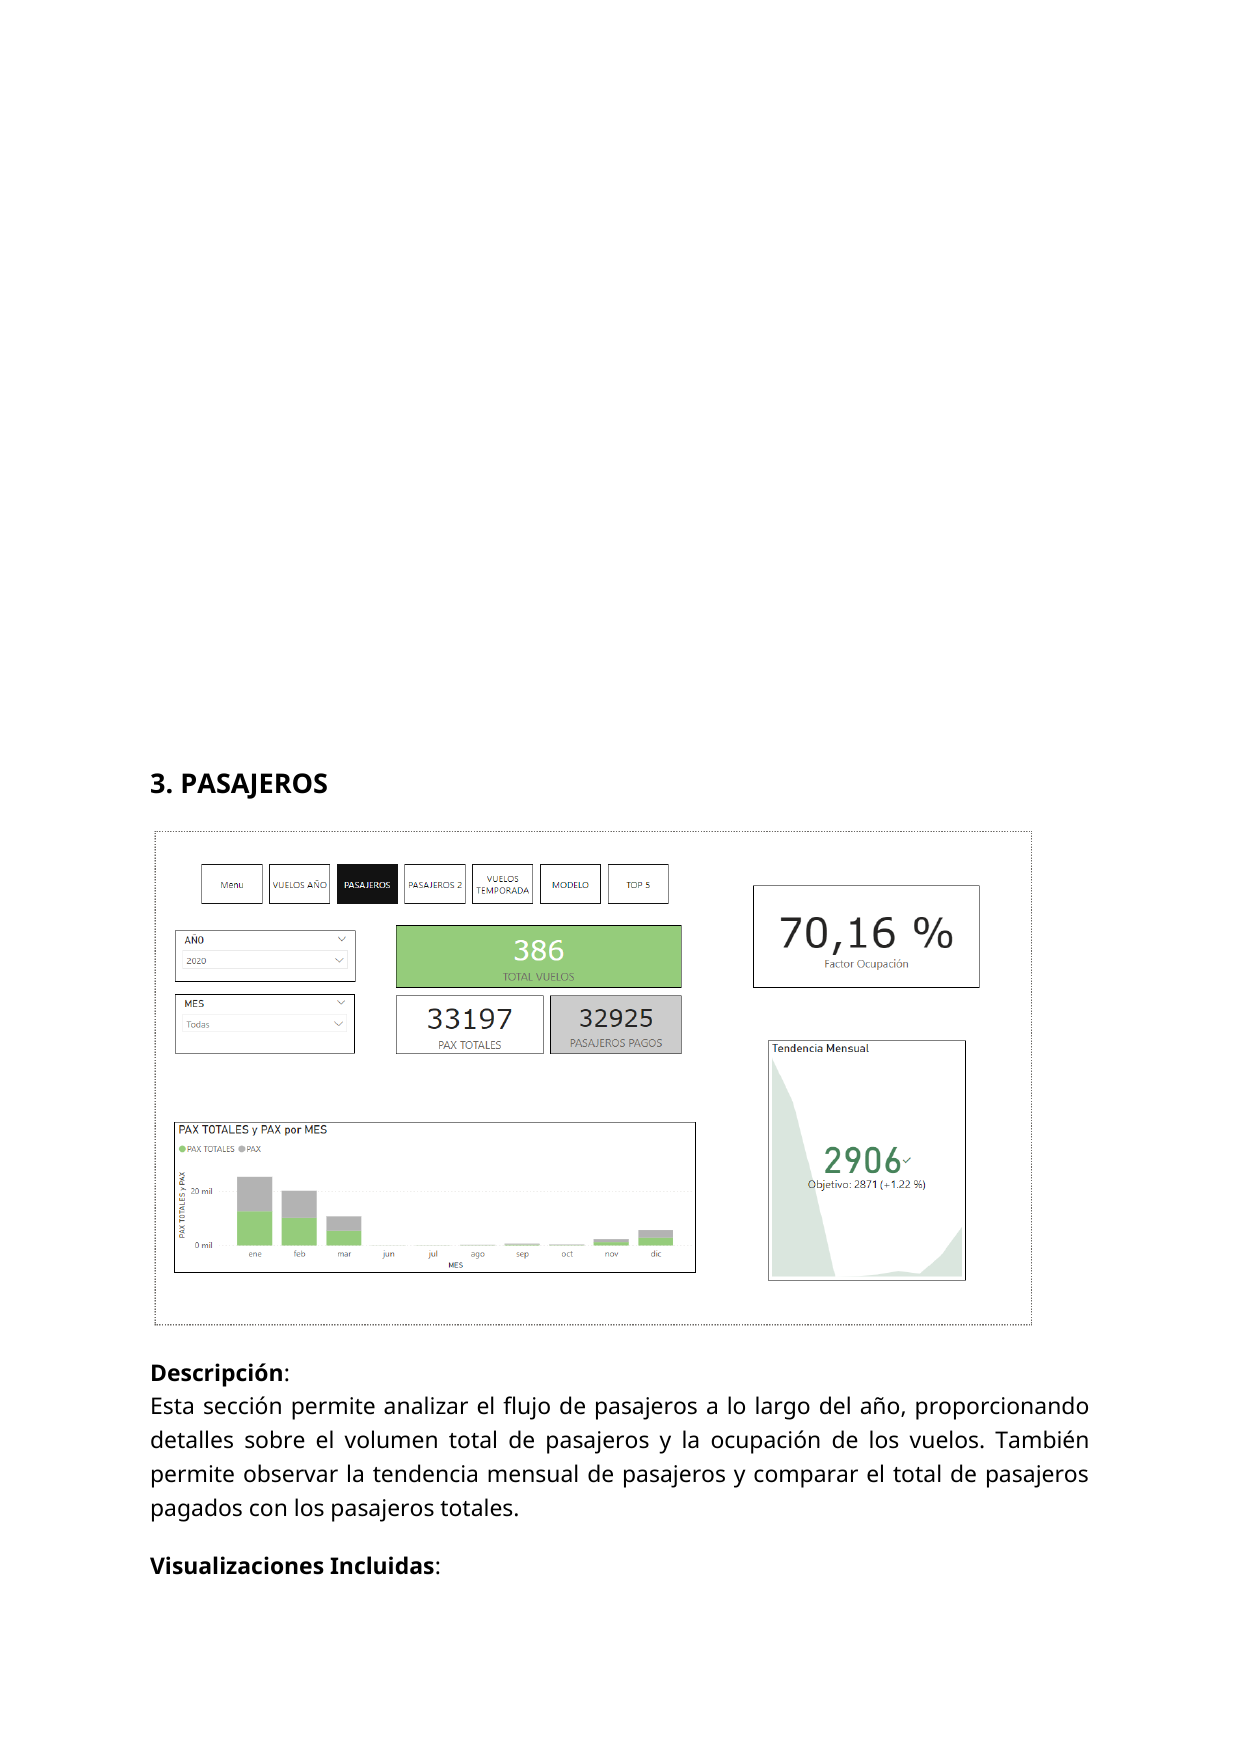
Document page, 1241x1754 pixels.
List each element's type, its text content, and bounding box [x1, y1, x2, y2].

text Descripción: Esta sección permite analizar el flujo de pasajeros a lo largo del año, proporcionando detalles sobre el volumen total de pasajeros y la ocupación de los vuelos. También permite observar la tendencia mensual de pasajeros y comparar el total de pasajeros pagados con los pasajeros totales. [150, 1356, 1090, 1523]
text Visualizaciones Incluidas: [150, 1550, 1090, 1581]
subtitle 3. PASAJEROS [150, 764, 1090, 801]
picture [150, 829, 1036, 1330]
